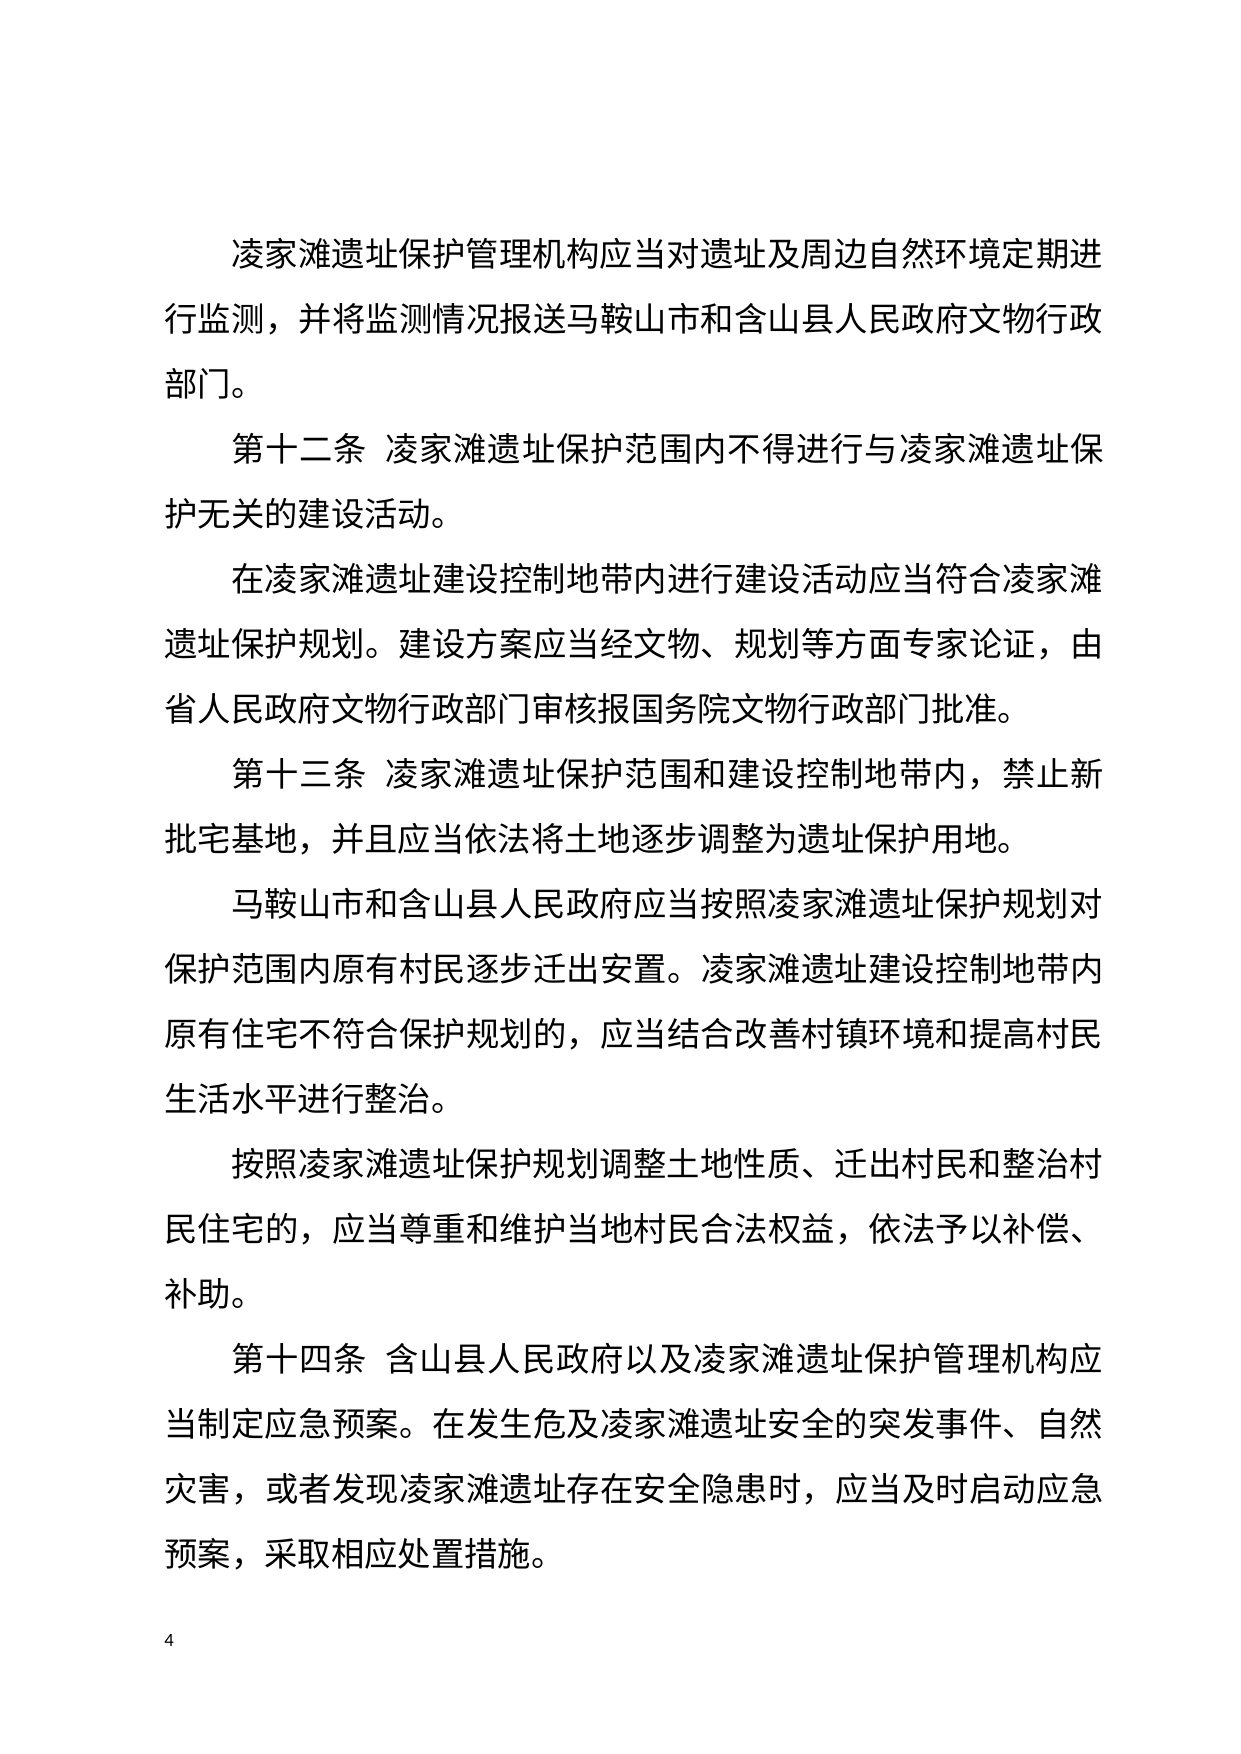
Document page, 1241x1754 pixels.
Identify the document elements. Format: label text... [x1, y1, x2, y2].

text 第十二条 凌家滩遗址保护范围内不得进行与凌家滩遗址保护无关的建设活动。 [164, 414, 1105, 544]
text 凌家滩遗址保护管理机构应当对遗址及周边自然环境定期进行监测，并将监测情况报送马鞍山市和含山县人民政府文物行政部门。 [164, 219, 1105, 414]
text 马鞍山市和含山县人民政府应当按照凌家滩遗址保护规划对保护范围内原有村民逐步迁出安置。凌家滩遗址建设控制地带内原有住宅不符合保护规划的，应当结合改善村镇环境和提高村民生活水平进行整治。 [164, 869, 1105, 1129]
text 第十三条 凌家滩遗址保护范围和建设控制地带内，禁止新批宅基地，并且应当依法将土地逐步调整为遗址保护用地。 [164, 739, 1105, 869]
text 第十四条 含山县人民政府以及凌家滩遗址保护管理机构应当制定应急预案。在发生危及凌家滩遗址安全的突发事件、自然灾害，或者发现凌家滩遗址存在安全隐患时，应当及时启动应急预案，采取相应处置措施。 [164, 1324, 1105, 1584]
text 在凌家滩遗址建设控制地带内进行建设活动应当符合凌家滩遗址保护规划。建设方案应当经文物、规划等方面专家论证，由省人民政府文物行政部门审核报国务院文物行政部门批准。 [164, 544, 1105, 739]
text 按照凌家滩遗址保护规划调整土地性质、迁出村民和整治村民住宅的，应当尊重和维护当地村民合法权益，依法予以补偿、补助。 [164, 1129, 1105, 1324]
